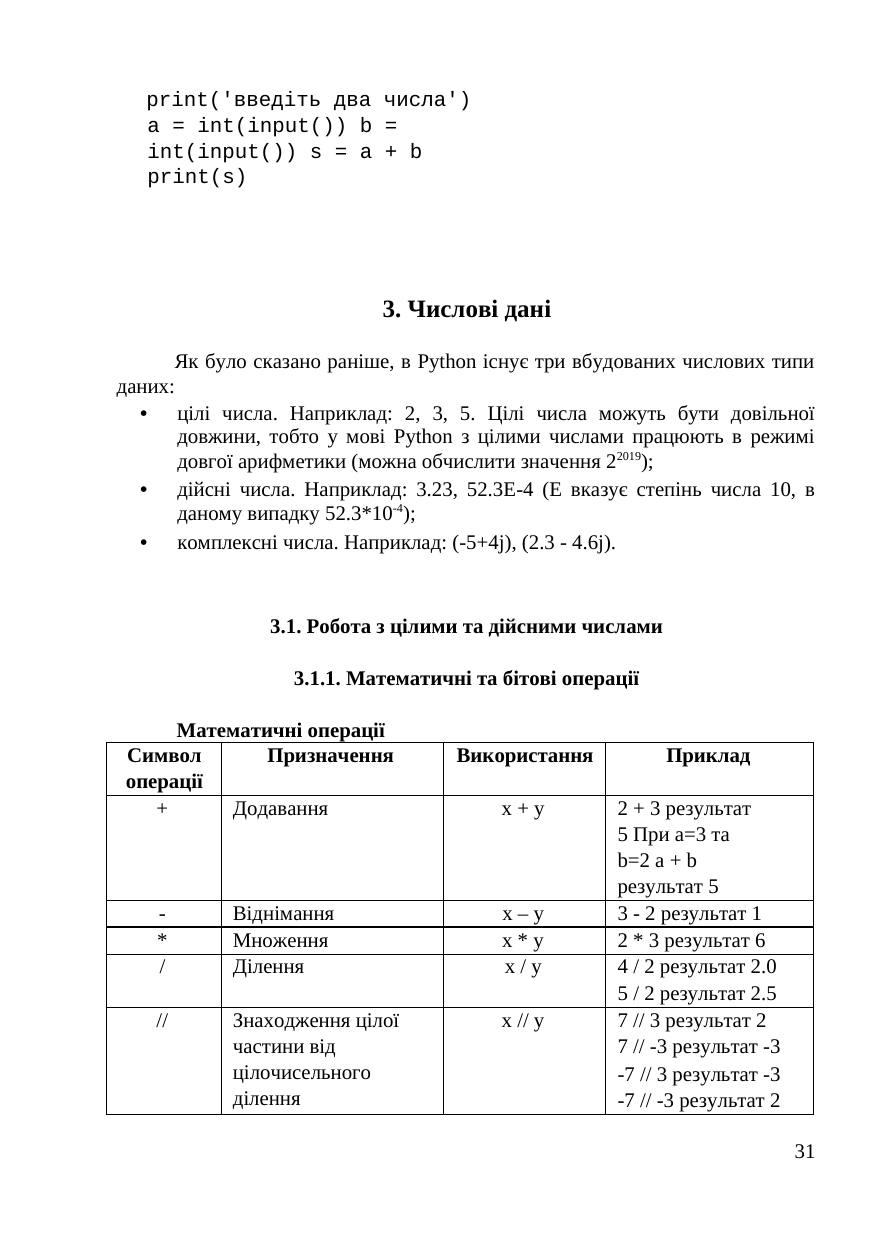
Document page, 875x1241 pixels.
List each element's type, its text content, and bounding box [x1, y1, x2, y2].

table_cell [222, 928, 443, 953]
text Як було сказано раніше, в Python існує три вбудованих числових типи даних: [116, 349, 816, 398]
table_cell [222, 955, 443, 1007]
text print('введіть два числа') a = int(input()) b = int(input()) s = a + b print(s) [146, 89, 473, 190]
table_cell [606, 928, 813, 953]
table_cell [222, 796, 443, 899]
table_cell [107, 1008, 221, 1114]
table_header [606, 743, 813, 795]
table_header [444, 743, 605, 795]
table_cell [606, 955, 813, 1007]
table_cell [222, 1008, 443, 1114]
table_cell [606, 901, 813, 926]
list комплексні числа. Наприклад: (-5+4j), (2.3 - 4.6j). [140, 530, 816, 554]
list цілі числа. Наприклад: 2, 3, 5. Цілі числа можуть бути довільної довжини, тобто у мові Python з цілими числами працюють в режимі довгої арифметики (можна обчислити значення 22019); [140, 400, 816, 473]
subtitle 3.1. Робота з цілими та дійсними числами [118, 613, 815, 638]
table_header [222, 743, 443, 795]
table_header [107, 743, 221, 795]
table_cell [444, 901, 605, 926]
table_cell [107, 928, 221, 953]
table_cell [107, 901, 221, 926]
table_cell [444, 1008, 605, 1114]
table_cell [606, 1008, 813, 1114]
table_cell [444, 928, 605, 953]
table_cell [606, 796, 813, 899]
text 3.1.1. Математичні та бітові операції [118, 666, 815, 690]
subtitle Математичні операції [176, 718, 820, 742]
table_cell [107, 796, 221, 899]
text 3. Числові дані [118, 294, 815, 323]
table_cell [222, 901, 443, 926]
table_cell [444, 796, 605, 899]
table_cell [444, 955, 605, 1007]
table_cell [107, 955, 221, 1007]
list дійсні числа. Наприклад: 3.23, 52.3E-4 (E вказує степінь числа 10, в даному випадку 52.3*10-4); [140, 477, 816, 525]
